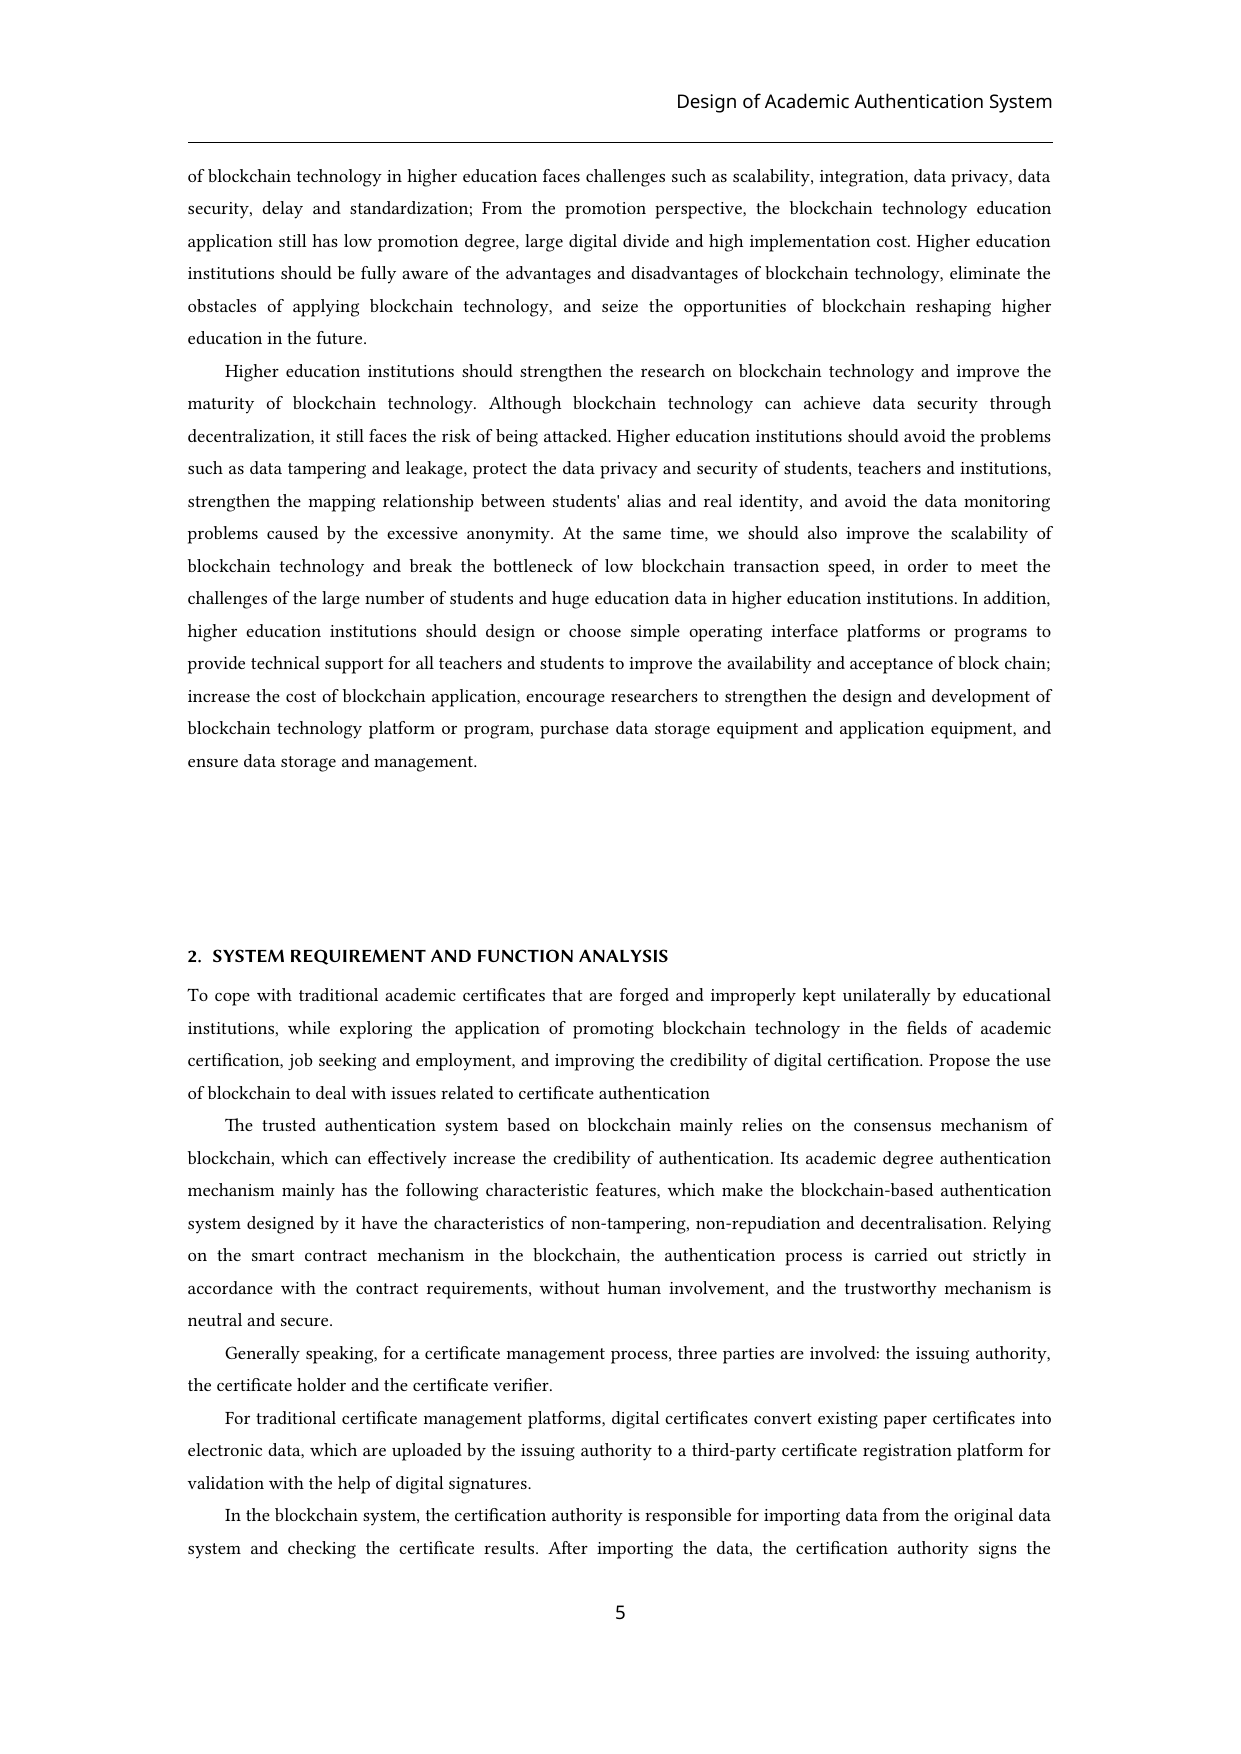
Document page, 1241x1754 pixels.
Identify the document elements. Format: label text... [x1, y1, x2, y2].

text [187, 1499, 1053, 1564]
text For traditional certificate management platforms, digital certificates convert existing paper certificates into electronic data, which are uploaded by the issuing authority to a third-party certificate registration platform for validation with the help of digital signatures. [187, 1402, 1053, 1499]
text The trusted authentication system based on blockchain mainly relies on the consensus mechanism of blockchain, which can effectively increase the credibility of authentication. Its academic degree authentication mechanism mainly has the following characteristic features, which make the blockchain-based authentication system designed by it have the characteristics of non-tampering, non-repudiation and decentralisation. Relying on the smart contract mechanism in the blockchain, the authentication process is carried out strictly in accordance with the contract requirements, without human involvement, and the trustworthy mechanism is neutral and secure. [187, 1109, 1053, 1337]
text To cope with traditional academic certificates that are forged and improperly kept unilaterally by educational institutions, while exploring the application of promoting blockchain technology in the fields of academic certification, job seeking and employment, and improving the credibility of digital certification. Propose the use of blockchain to deal with issues related to certificate authentication [187, 979, 1053, 1109]
list System Requirement and Function Analysis [187, 941, 1053, 973]
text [187, 160, 1053, 355]
text Higher education institutions should strengthen the research on blockchain technology and improve the maturity of blockchain technology. Although blockchain technology can achieve data security through decentralization, it still faces the risk of being attacked. Higher education institutions should avoid the problems such as data tampering and leakage, protect the data privacy and security of students, teachers and institutions, strengthen the mapping relationship between students' alias and real identity, and avoid the data monitoring problems caused by the excessive anonymity. At the same time, we should also improve the scalability of blockchain technology and break the bottleneck of low blockchain transaction speed, in order to meet the challenges of the large number of students and huge education data in higher education institutions. In addition, higher education institutions should design or choose simple operating interface platforms or programs to provide technical support for all teachers and students to improve the availability and acceptance of block chain; increase the cost of blockchain application, encourage researchers to strengthen the design and development of blockchain technology platform or program, purchase data storage equipment and application equipment, and ensure data storage and management. [187, 355, 1053, 777]
text Generally speaking, for a certificate management process, three parties are involved: the issuing authority, the certificate holder and the certificate verifier. [187, 1337, 1053, 1402]
